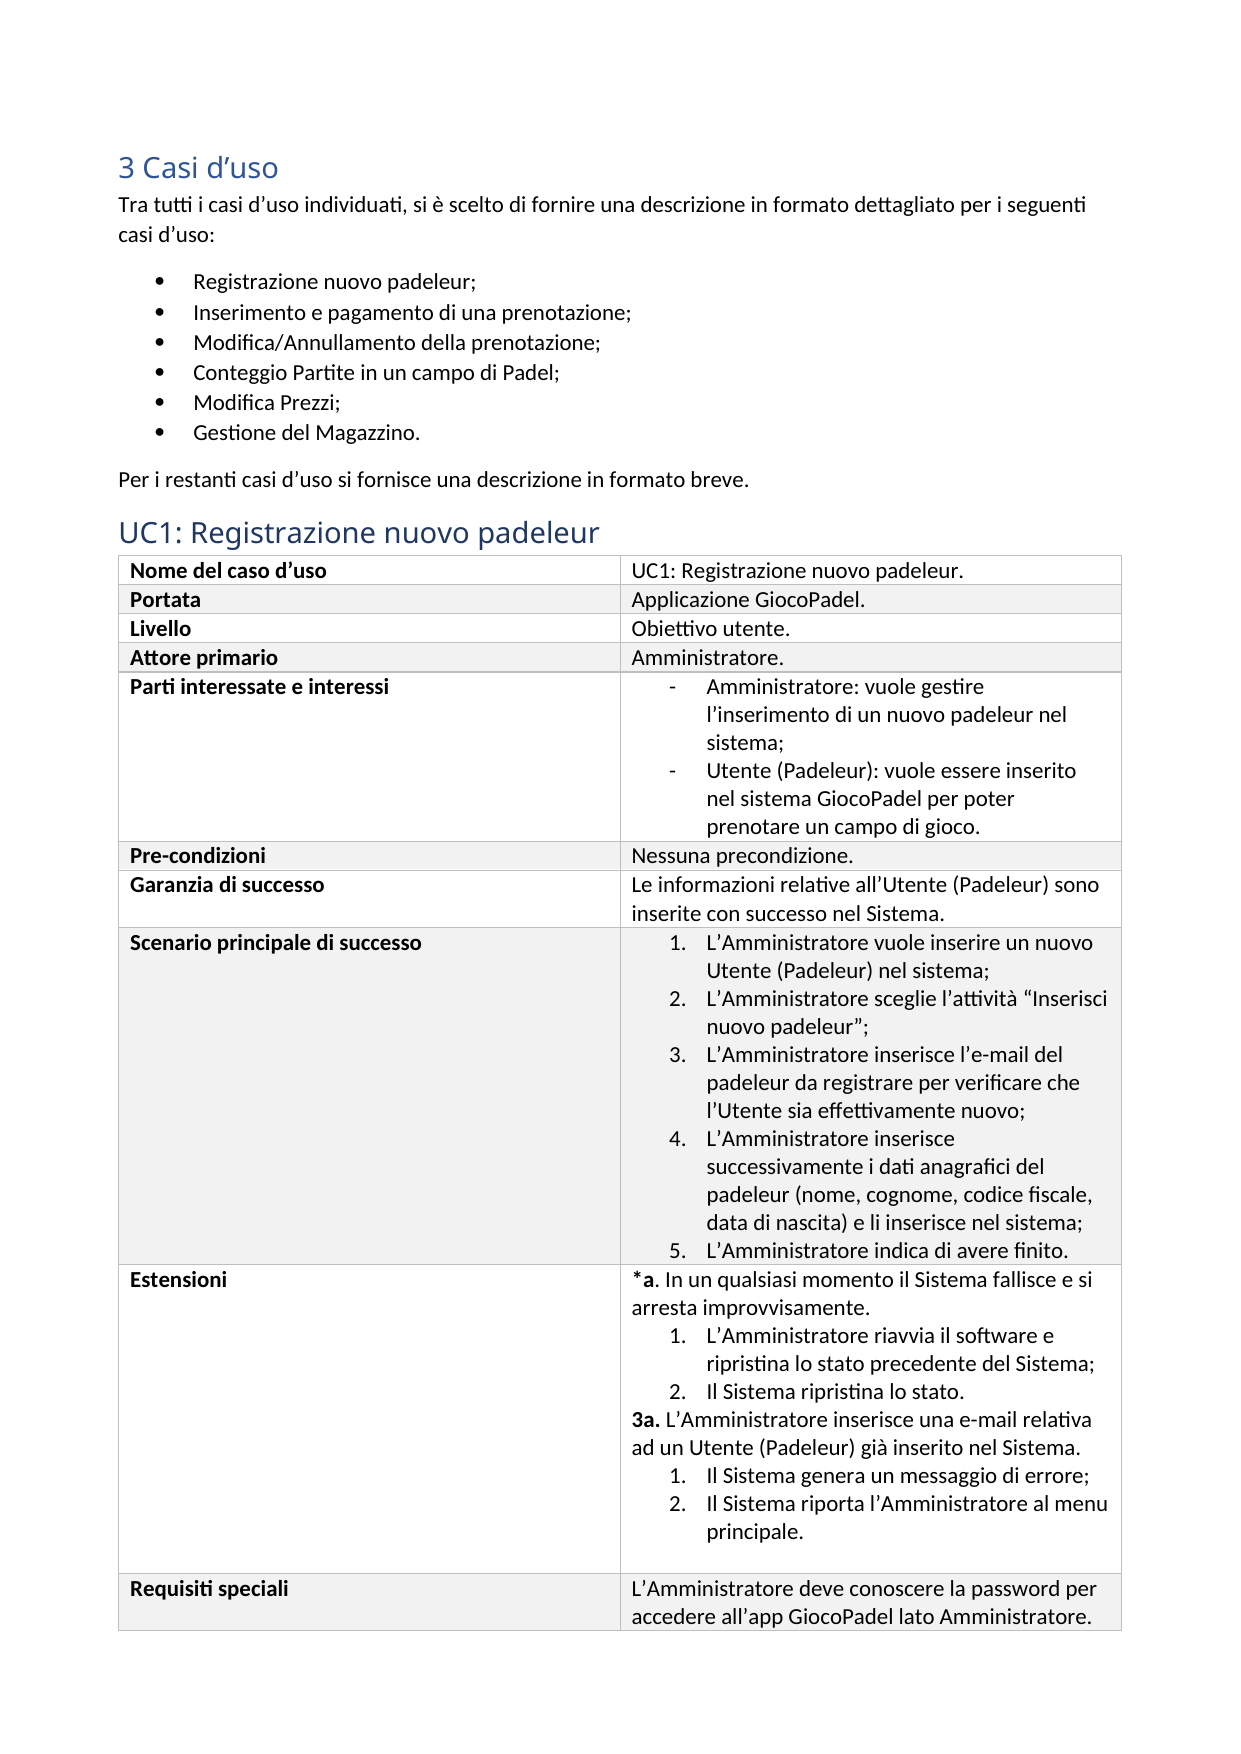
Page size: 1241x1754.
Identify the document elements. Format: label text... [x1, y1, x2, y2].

subtitle 3 Casi d’uso [118, 148, 1122, 187]
table_header Nome del caso d’uso [119, 556, 620, 584]
subtitle UC1: Registrazione nuovo padeleur [118, 512, 1122, 552]
table_cell Attore primario [119, 643, 620, 671]
list Gestione del Magazzino. [156, 418, 1122, 447]
text Tra tutti i casi d’uso individuati, si è scelto di fornire una descrizione in formato dettagliato per i seguenti casi d’uso: [118, 190, 1122, 249]
list Modifica Prezzi; [156, 388, 1122, 416]
table_cell Scenario principale di successo [119, 928, 620, 1264]
table_cell L’Amministratore vuole inserire un nuovo Utente (Padeleur) nel sistema; L’Amministratore sceglie l’attività “Inserisci nuovo padeleur”; L’Amministratore inserisce l’e-mail del padeleur da registrare per verificare che l’Utente sia effettivamente nuovo; L’Amministratore inserisce successivamente i dati anagrafici del padeleur (nome, cognome, codice fiscale, data di nascita) e li inserisce nel sistema; L’Amministratore indica di avere finito. [621, 928, 1121, 1264]
table_cell Nessuna precondizione. [621, 842, 1121, 869]
table_cell Garanzia di successo [119, 871, 620, 927]
table_cell Requisiti speciali [119, 1574, 620, 1630]
list Conteggio Partite in un campo di Padel; [156, 358, 1122, 386]
table_cell Livello [119, 614, 620, 642]
table_cell Amministratore: vuole gestire l’inserimento di un nuovo padeleur nel sistema; Utente (Padeleur): vuole essere inserito nel sistema GiocoPadel per poter prenotare un campo di gioco. [621, 673, 1121, 841]
table_cell Portata [119, 585, 620, 613]
list Modifica/Annullamento della prenotazione; [156, 328, 1122, 356]
table_cell *a. In un qualsiasi momento il Sistema fallisce e si arresta improvvisamente. L’Amministratore riavvia il software e ripristina lo stato precedente del Sistema; Il Sistema ripristina lo stato. 3a. L’Amministratore inserisce una e-mail relativa ad un Utente (Padeleur) già inserito nel Sistema. Il Sistema genera un messaggio di errore; Il Sistema riporta l’Amministratore al menu principale. [621, 1265, 1121, 1573]
table_cell L’Amministratore deve conoscere la password per accedere all’app GiocoPadel lato Amministratore. [621, 1574, 1121, 1630]
list Registrazione nuovo padeleur; [156, 267, 1122, 296]
list Inserimento e pagamento di una prenotazione; [156, 298, 1122, 326]
table_cell Le informazioni relative all’Utente (Padeleur) sono inserite con successo nel Sistema. [621, 871, 1121, 927]
text Per i restanti casi d’uso si fornisce una descrizione in formato breve. [118, 465, 1122, 493]
table_cell Obiettivo utente. [621, 614, 1121, 642]
table_cell Applicazione GiocoPadel. [621, 585, 1121, 613]
table_cell Pre-condizioni [119, 842, 620, 869]
table_cell Parti interessate e interessi [119, 673, 620, 841]
table_cell Amministratore. [621, 643, 1121, 671]
table_header UC1: Registrazione nuovo padeleur. [621, 556, 1121, 584]
table_cell Estensioni [119, 1265, 620, 1573]
